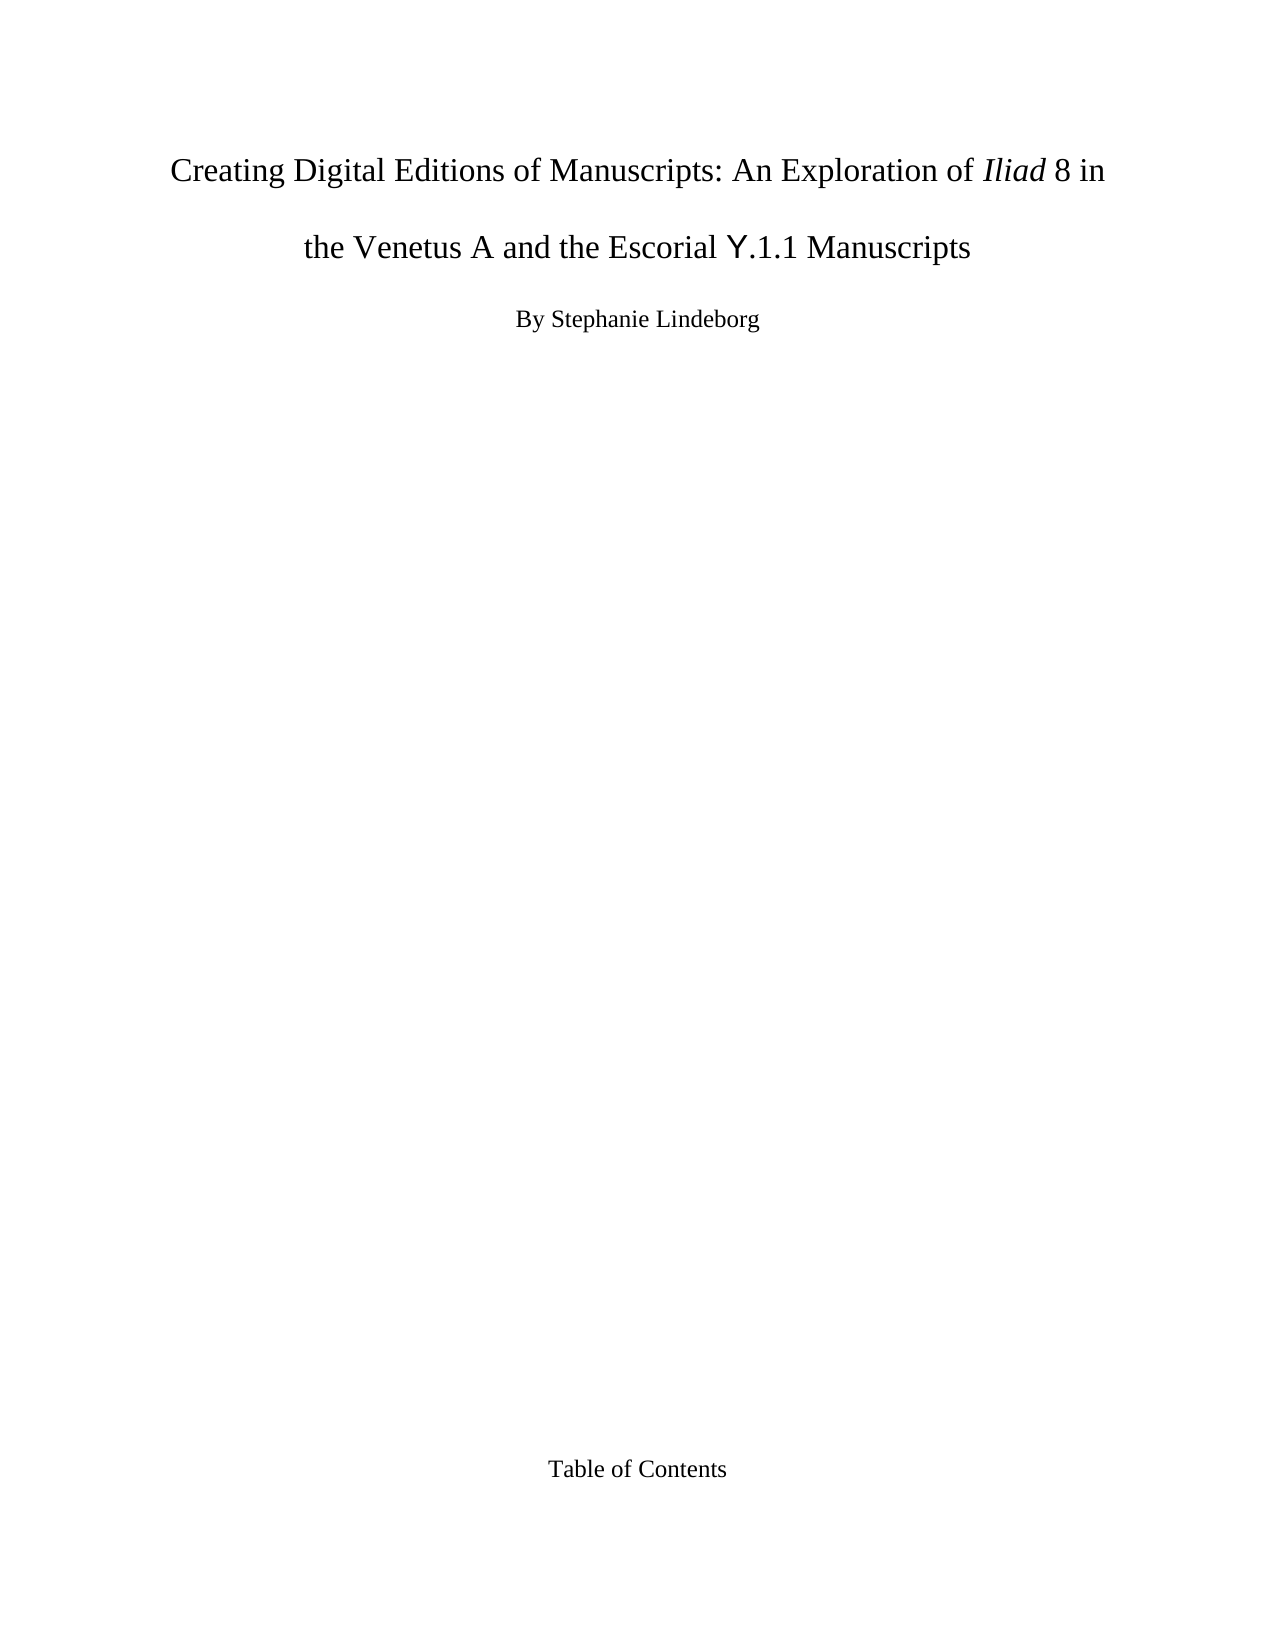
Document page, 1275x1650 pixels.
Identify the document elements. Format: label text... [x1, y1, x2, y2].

text Creating Digital Editions of Manuscripts: An Exploration of Iliad 8 in the Venetus A and the Escorial Υ.1.1 Manuscripts [150, 150, 1125, 265]
text By Stephanie Lindeborg [150, 304, 1125, 333]
text Table of Contents [150, 1454, 1125, 1483]
